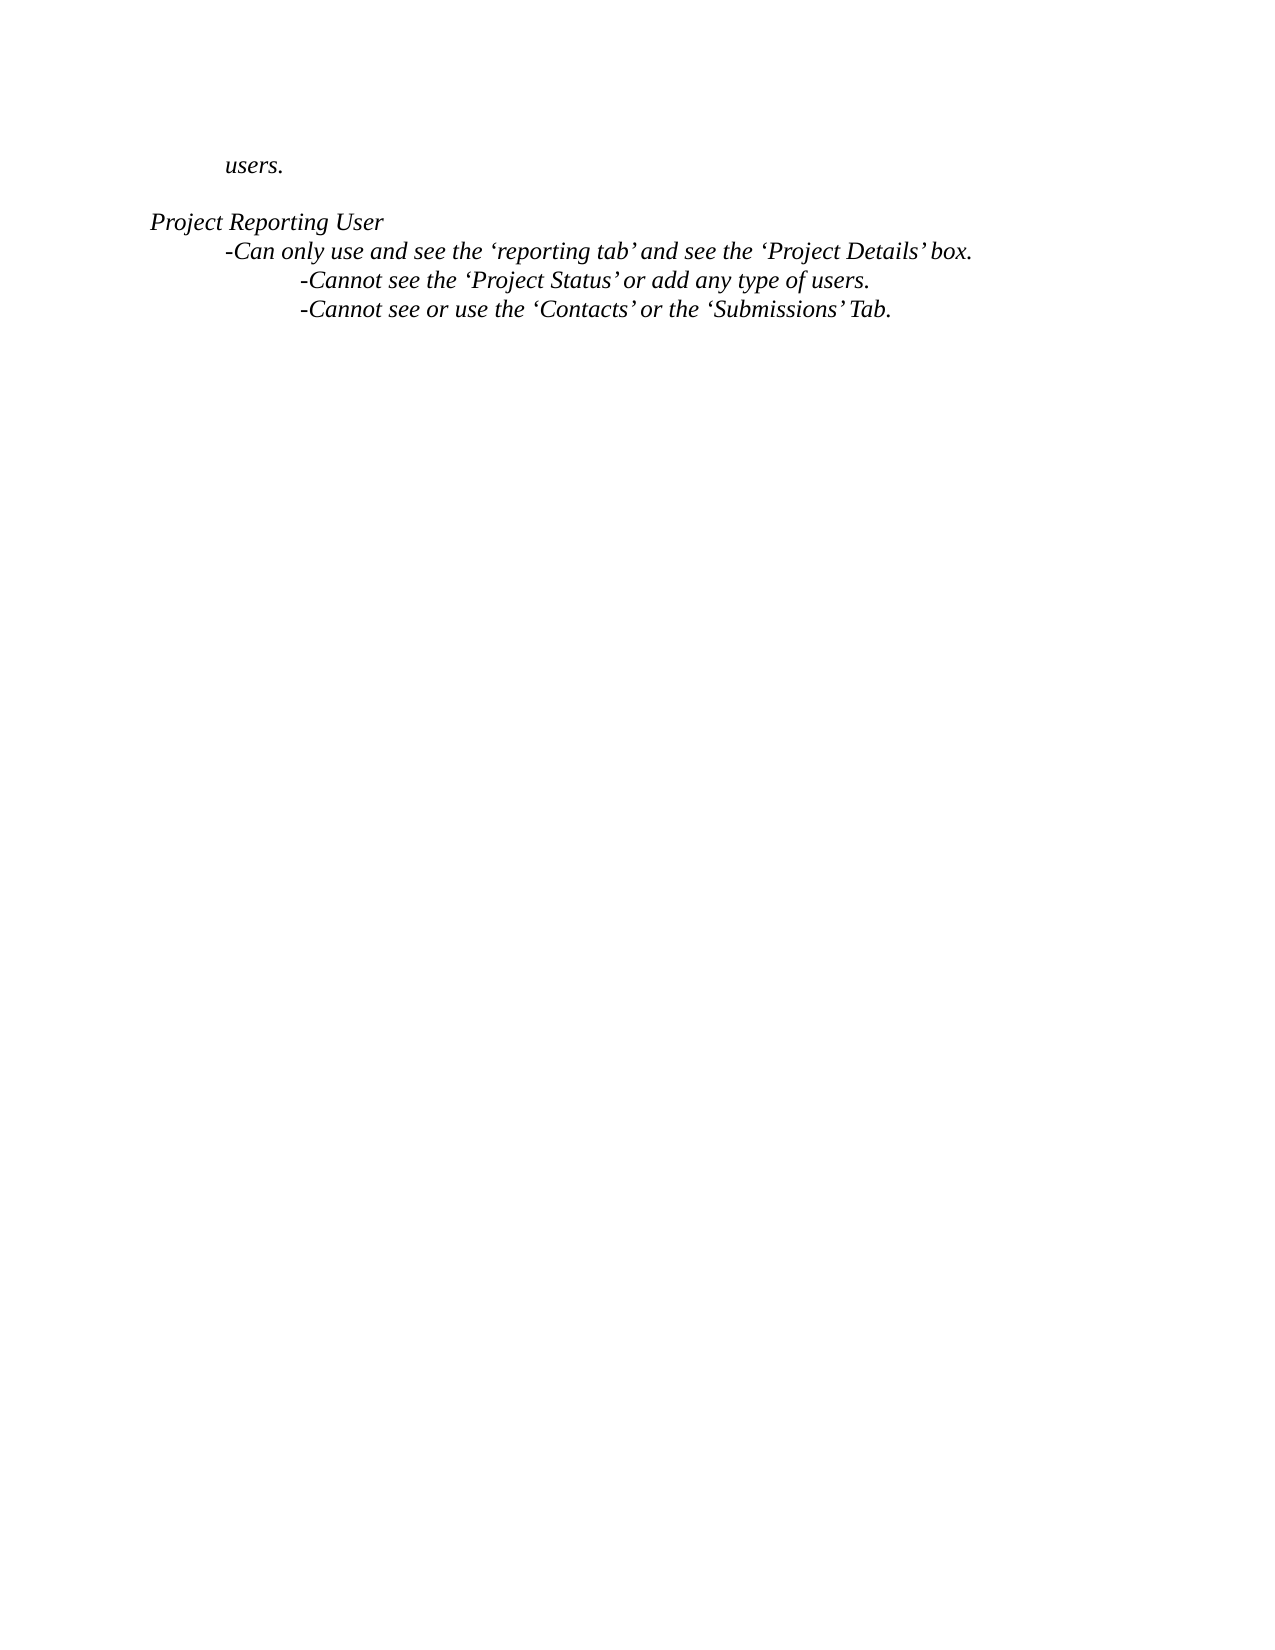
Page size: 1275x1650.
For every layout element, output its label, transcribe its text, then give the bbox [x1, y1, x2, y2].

text -Can only use and see the ‘reporting tab’ and see the ‘Project Details’ box. [150, 236, 1200, 265]
text Project Reporting User [150, 207, 1200, 236]
text -Cannot see or use the ‘Contacts’ or the ‘Submissions’ Tab. [225, 294, 1200, 322]
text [225, 150, 1200, 179]
text -Cannot see the ‘Project Status’ or add any type of users. [225, 265, 1200, 294]
